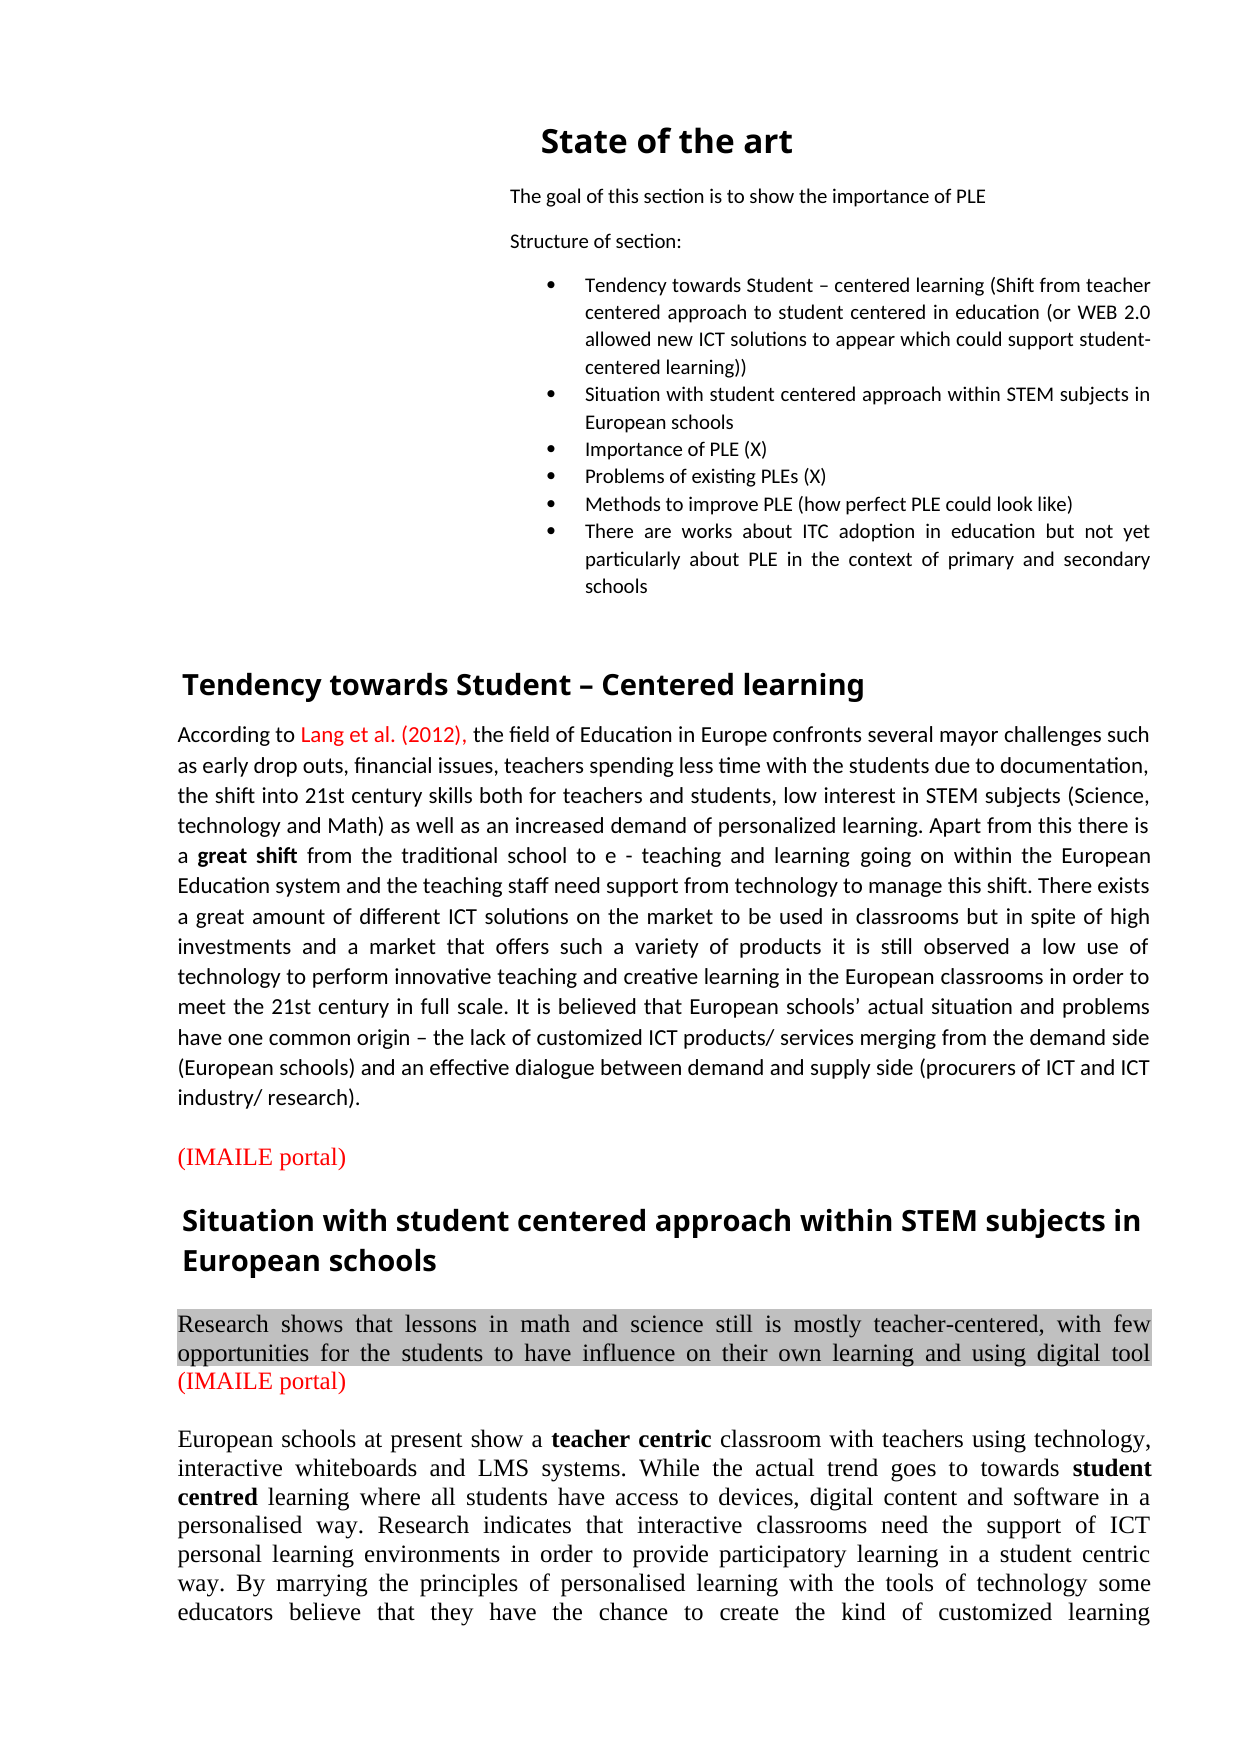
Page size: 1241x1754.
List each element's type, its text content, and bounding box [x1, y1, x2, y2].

list There are works about ITC adoption in education but not yet particularly about PLE in the context of primary and secondary schools [547, 518, 1152, 599]
list Situation with student centered approach within STEM subjects in European schools [547, 381, 1152, 434]
text The goal of this section is to show the importance of PLE [510, 184, 1152, 209]
list Problems of existing PLEs (X) [547, 464, 1152, 489]
text Situation with student centered approach within STEM subjects in European schools [182, 1200, 1152, 1280]
text Research shows that lessons in math and science still is mostly teacher-centered, with few opportunities for the students to have influence on their own learning and using digital tool (IMAILE portal) [177, 1366, 1152, 1395]
text State of the art [182, 118, 1152, 163]
list Methods to improve PLE (how perfect PLE could look like) [547, 491, 1152, 516]
text (IMAILE portal) [177, 1142, 1152, 1171]
list Importance of PLE (X) [547, 436, 1152, 462]
text Tendency towards Student – Centered learning [182, 664, 1152, 704]
text Structure of section: [510, 228, 1152, 253]
list Tendency towards Student – centered learning (Shift from teacher centered approach to student centered in education (or WEB 2.0 allowed new ICT solutions to appear which could support student-centered learning)) [547, 272, 1152, 379]
text According to Lang et al. (2012), the field of Education in Europe confronts several mayor challenges such as early drop outs, financial issues, teachers spending less time with the students due to documentation, the shift into 21st century skills both for teachers and students, low interest in STEM subjects (Science, technology and Math) as well as an increased demand of personalized learning. Apart from this there is a great shift from the traditional school to e - teaching and learning going on within the European Education system and the teaching staff need support from technology to manage this shift. There exists a great amount of different ICT solutions on the market to be used in classrooms but in spite of high investments and a market that offers such a variety of products it is still observed a low use of technology to perform innovative teaching and creative learning in the European classrooms in order to meet the 21st century in full scale. It is believed that European schools’ actual situation and problems have one common origin – the lack of customized ICT products/ services merging from the demand side (European schools) and an effective dialogue between demand and supply side (procurers of ICT and ICT industry/ research). [177, 721, 1152, 1111]
